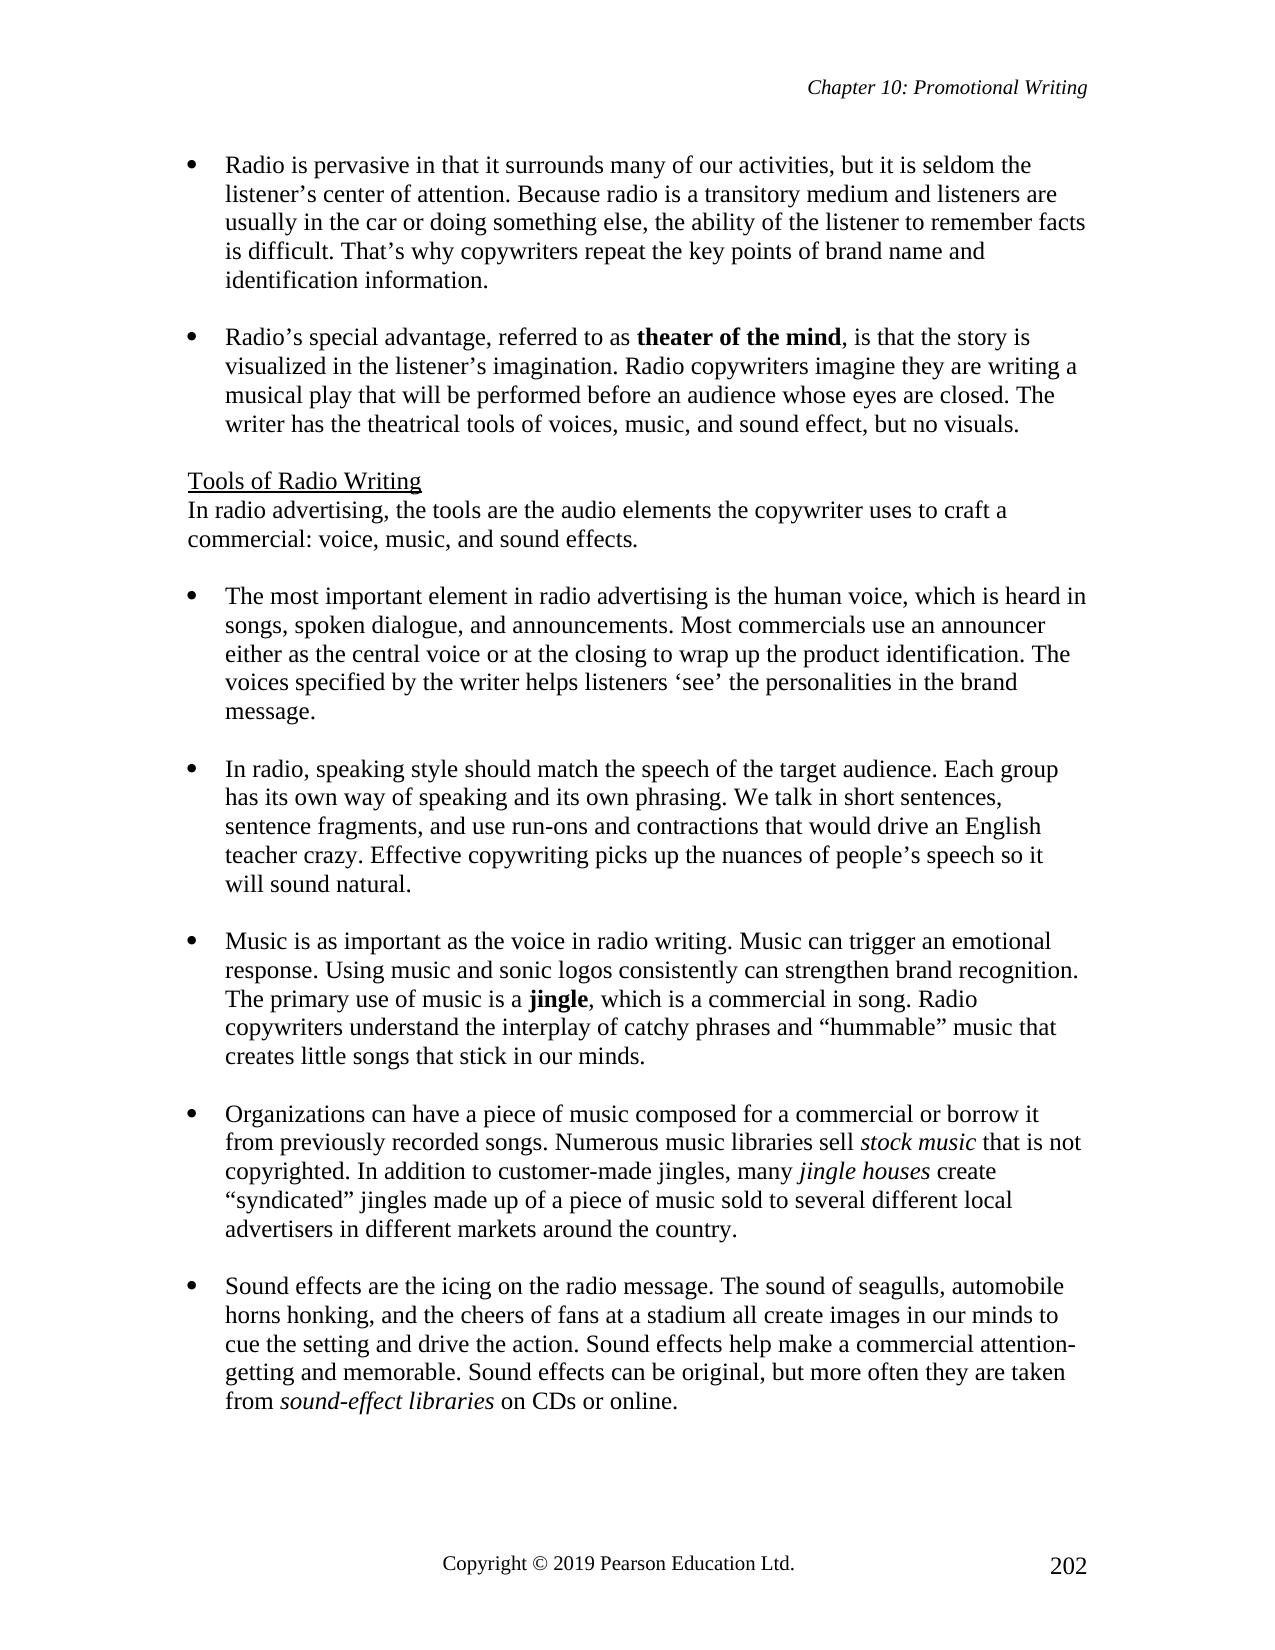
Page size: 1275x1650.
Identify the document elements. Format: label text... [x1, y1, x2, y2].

list Radio’s special advantage, referred to as theater of the mind, is that the story is visualized in the listener’s imagination. Radio copywriters imagine they are writing a musical play that will be performed before an audience whose eyes are closed. The writer has the theatrical tools of voices, music, and sound effect, but no visuals. [187, 322, 1087, 437]
list Radio is pervasive in that it surrounds many of our activities, but it is seldom the listener’s center of attention. Because radio is a transitory medium and listeners are usually in the car or doing something else, the ability of the listener to remember facts is difficult. That’s why copywriters repeat the key points of brand name and identification information. [187, 150, 1087, 294]
text Tools of Radio Writing [187, 466, 1087, 495]
list Organizations can have a piece of music composed for a commercial or borrow it from previously recorded songs. Numerous music libraries sell stock music that is not copyrighted. In addition to customer-made jingles, many jingle houses create “syndicated” jingles made up of a piece of music sold to several different local advertisers in different markets around the country. [187, 1099, 1087, 1242]
list Sound effects are the icing on the radio message. The sound of seagulls, automobile horns honking, and the cheers of fans at a stadium all create images in our minds to cue the setting and drive the action. Sound effects help make a commercial attention-getting and memorable. Sound effects can be original, but more often they are taken from sound-effect libraries on CDs or online. [187, 1271, 1087, 1415]
list In radio, speaking style should match the speech of the target audience. Each group has its own way of speaking and its own phrasing. We talk in short sentences, sentence fragments, and use run-ons and contractions that would drive an English teacher crazy. Effective copywriting picks up the nuances of people’s speech so it will sound natural. [187, 754, 1087, 897]
list The most important element in radio advertising is the human voice, which is heard in songs, spoken dialogue, and announcements. Most commercials use an announcer either as the central voice or at the closing to wrap up the product identification. The voices specified by the writer helps listeners ‘see’ the personalities in the brand message. [187, 581, 1087, 725]
text In radio advertising, the tools are the audio elements the copywriter uses to craft a commercial: voice, music, and sound effects. [187, 495, 1087, 552]
list Music is as important as the voice in radio writing. Music can trigger an emotional response. Using music and sonic logos consistently can strengthen brand recognition. The primary use of music is a jingle, which is a commercial in song. Radio copywriters understand the interplay of catchy phrases and “hummable” music that creates little songs that stick in our minds. [187, 926, 1087, 1070]
